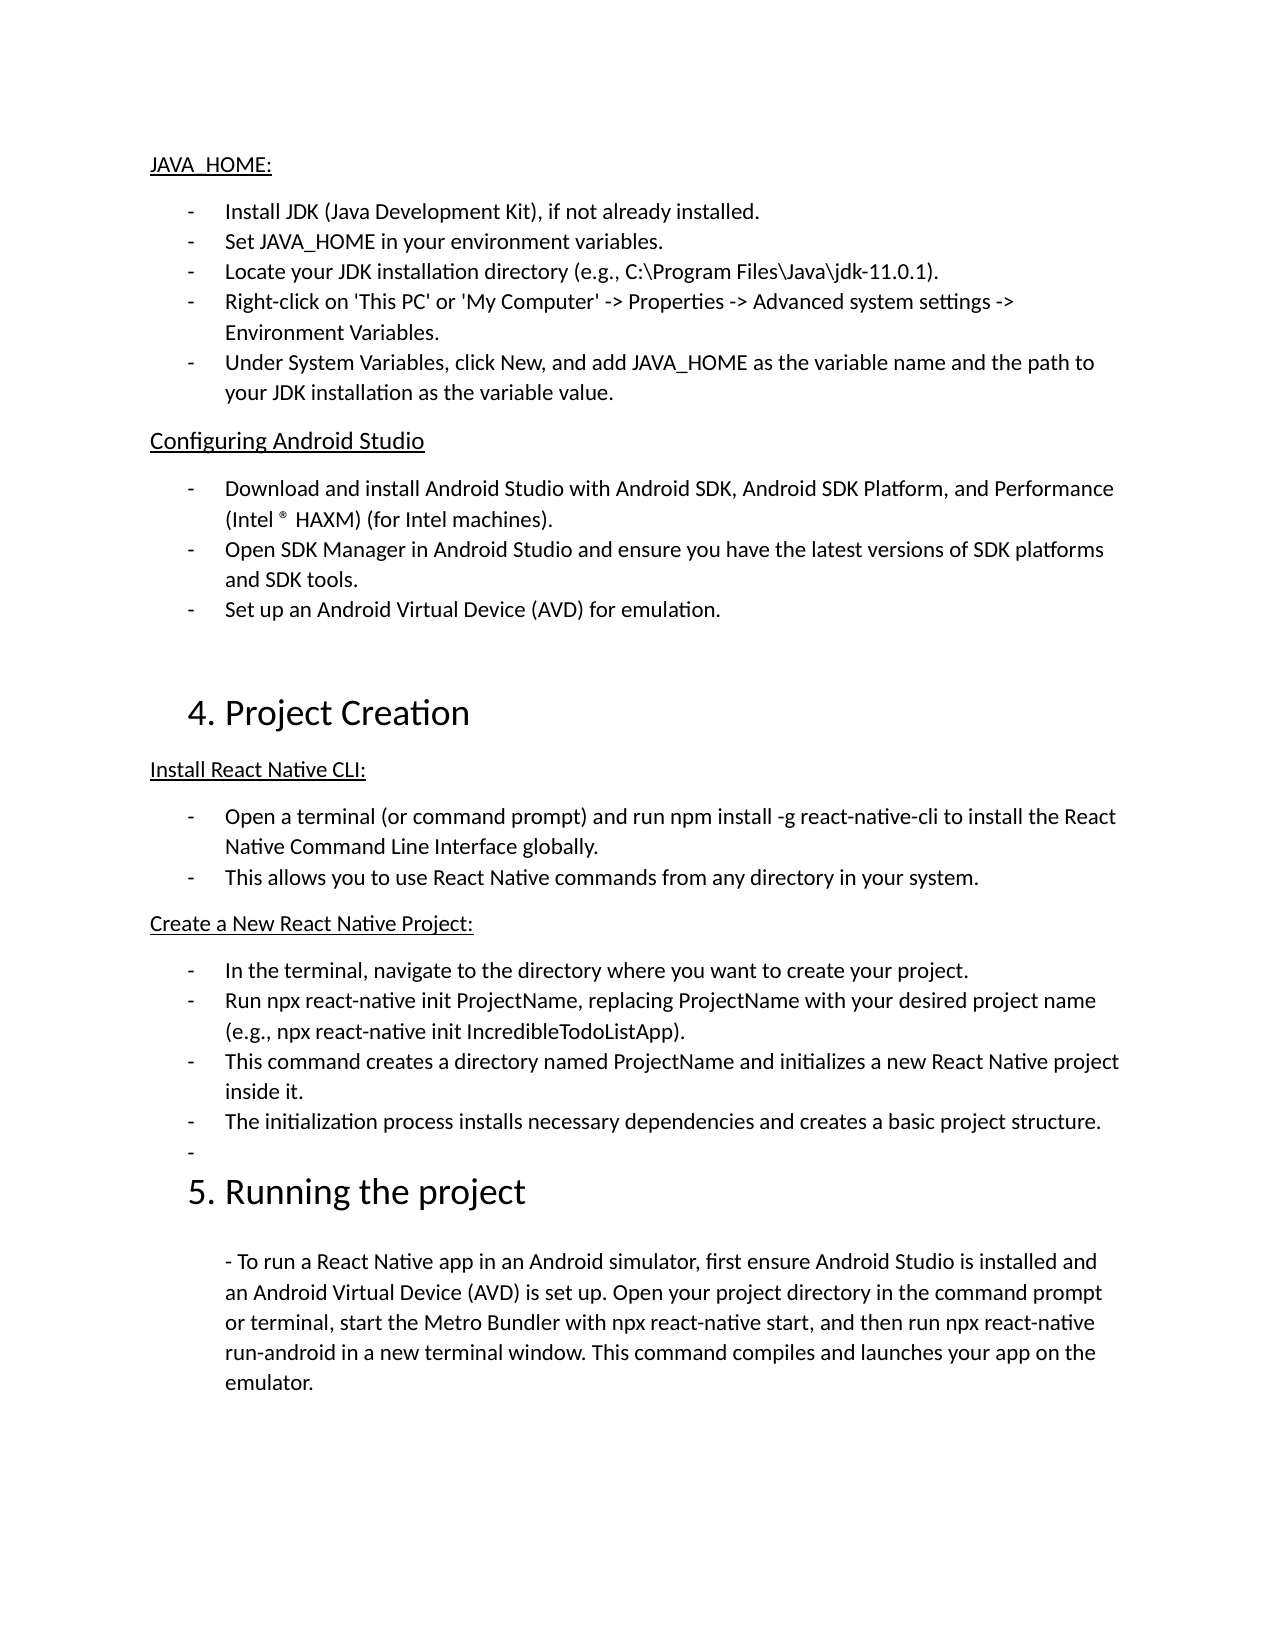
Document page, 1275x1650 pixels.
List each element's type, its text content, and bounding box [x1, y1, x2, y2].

list The initialization process installs necessary dependencies and creates a basic project structure. [187, 1107, 1125, 1135]
list Install JDK (Java Development Kit), if not already installed. [187, 197, 1125, 225]
list Running the project [187, 1168, 1125, 1214]
list - To run a React Native app in an Android simulator, first ensure Android Studio is installed and an Android Virtual Device (AVD) is set up. Open your project directory in the command prompt or terminal, start the Metro Bundler with npx react-native start, and then run npx react-native run-android in a new terminal window. This command compiles and launches your app on the emulator. [225, 1217, 1125, 1396]
text Configuring Android Studio [150, 425, 1125, 456]
list Open SDK Manager in Android Studio and ensure you have the latest versions of SDK platforms and SDK tools. [187, 535, 1125, 593]
list Set JAVA_HOME in your environment variables. [187, 227, 1125, 255]
text JAVA_HOME: [150, 150, 1125, 178]
list This allows you to use React Native commands from any directory in your system. [187, 863, 1125, 891]
text Install React Native CLI: [150, 755, 1125, 783]
list Project Creation [187, 689, 1125, 735]
list In the terminal, navigate to the directory where you want to create your project. [187, 956, 1125, 984]
list Right-click on 'This PC' or 'My Computer' -> Properties -> Advanced system settings -> Environment Variables. [187, 287, 1125, 346]
text Create a New React Native Project: [150, 909, 1125, 937]
list Download and install Android Studio with Android SDK, Android SDK Platform, and Performance (Intel ® HAXM) (for Intel machines). [187, 474, 1125, 533]
list Set up an Android Virtual Device (AVD) for emulation. [187, 595, 1125, 623]
list Open a terminal (or command prompt) and run npm install -g react-native-cli to install the React Native Command Line Interface globally. [187, 802, 1125, 860]
list Locate your JDK installation directory (e.g., C:\Program Files\Java\jdk-11.0.1). [187, 257, 1125, 285]
list Run npx react-native init ProjectName, replacing ProjectName with your desired project name (e.g., npx react-native init IncredibleTodoListApp). [187, 987, 1125, 1045]
list Under System Variables, click New, and add JAVA_HOME as the variable name and the path to your JDK installation as the variable value. [187, 348, 1125, 406]
list This command creates a directory named ProjectName and initializes a new React Native project inside it. [187, 1047, 1125, 1105]
